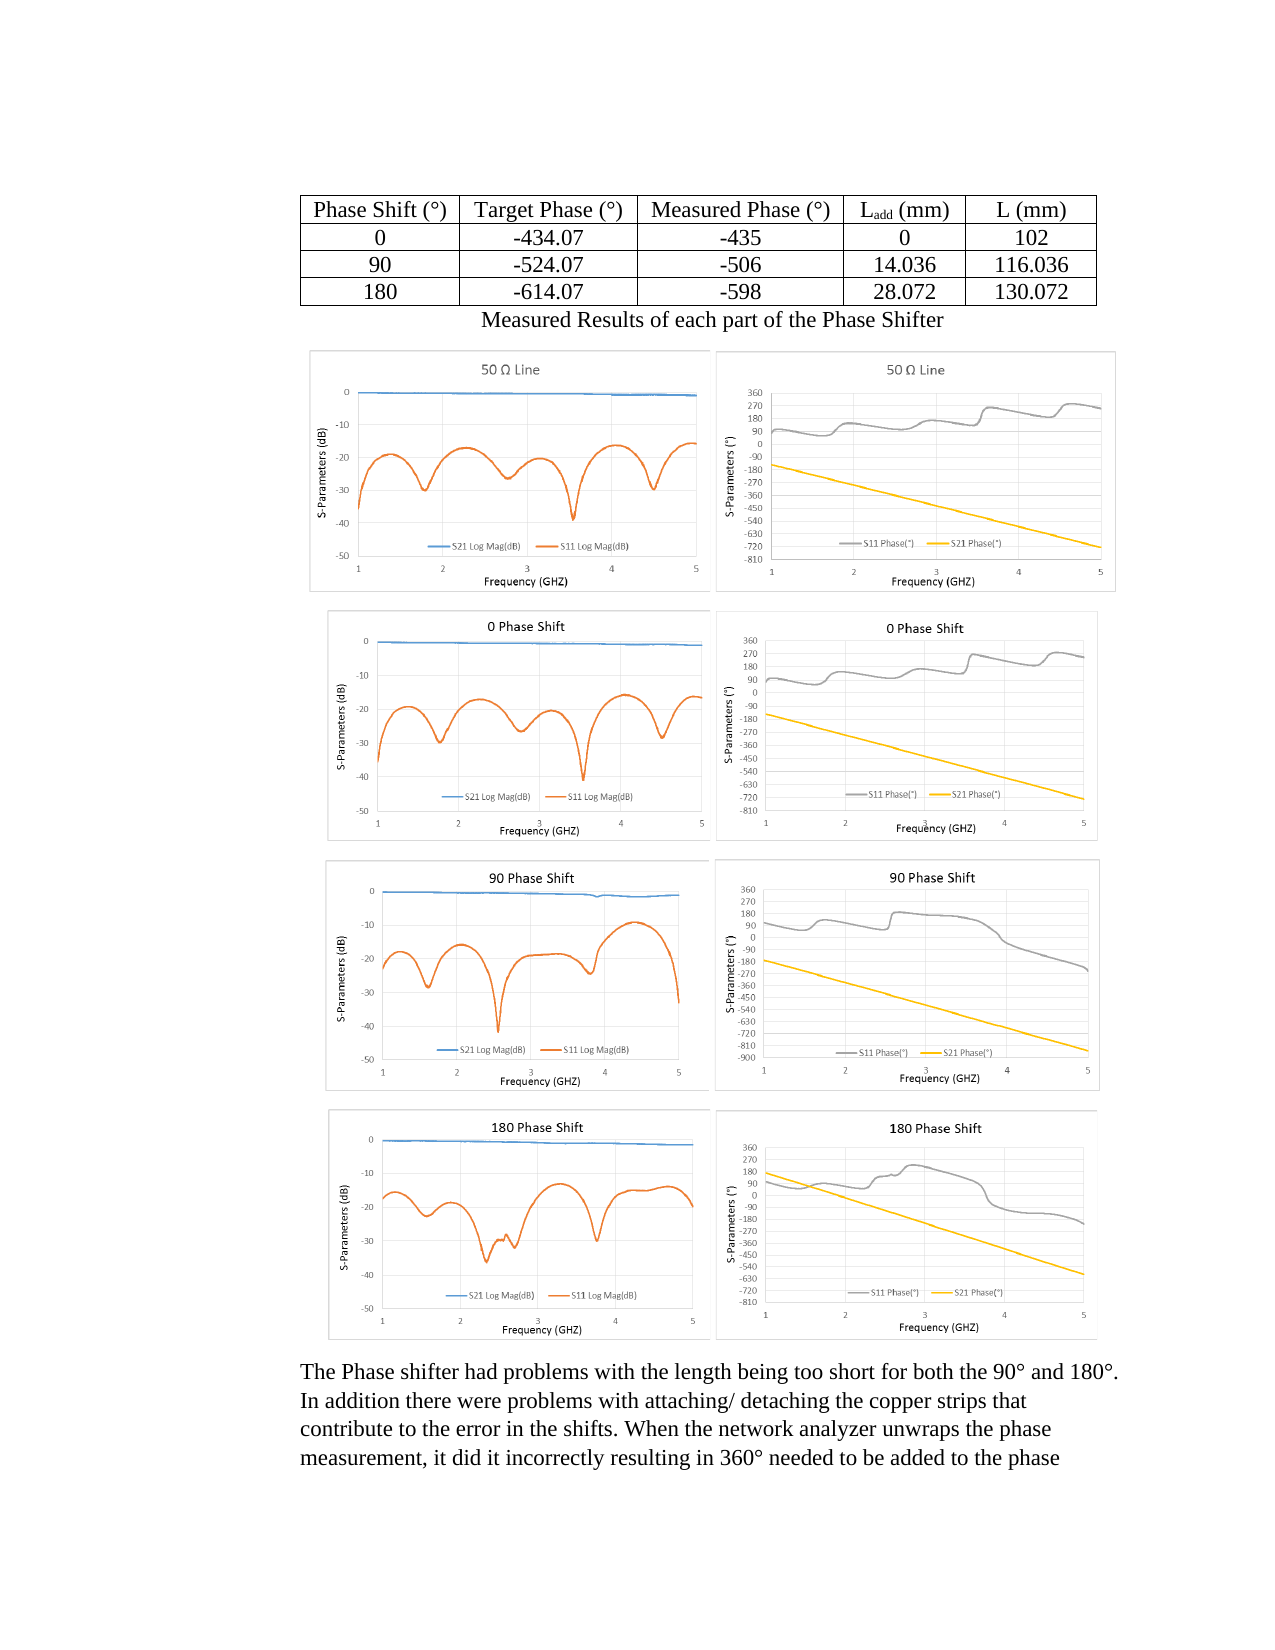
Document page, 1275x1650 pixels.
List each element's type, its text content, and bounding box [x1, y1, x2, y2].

table_cell -506 [638, 251, 843, 277]
picture [328, 1109, 711, 1340]
table_cell 102 [966, 224, 1096, 250]
table_cell 90 [301, 251, 459, 277]
table_header Phase Shift (°) [301, 196, 459, 222]
table_cell 28.072 [844, 278, 965, 305]
table_cell -435 [638, 224, 843, 250]
table_cell 180 [301, 278, 459, 305]
table_cell 0 [301, 224, 459, 250]
table_header Target Phase (°) [460, 196, 637, 222]
table_header L (mm) [966, 196, 1096, 222]
picture [715, 351, 1116, 592]
picture [716, 611, 1098, 841]
table_header Ladd (mm) [844, 196, 965, 222]
table_cell -434.07 [460, 224, 637, 250]
table_cell -614.07 [460, 278, 637, 305]
table_cell -524.07 [460, 251, 637, 277]
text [300, 1358, 1125, 1470]
table_cell 116.036 [966, 251, 1096, 277]
picture [325, 860, 709, 1091]
picture [715, 1110, 1098, 1340]
text Measured Results of each part of the Phase Shifter [300, 306, 1125, 332]
table_cell 0 [844, 224, 965, 250]
picture [327, 610, 711, 841]
table_cell 14.036 [844, 251, 965, 277]
table_header Measured Phase (°) [638, 196, 843, 222]
picture [714, 859, 1100, 1091]
table_cell 130.072 [966, 278, 1096, 305]
picture [309, 350, 711, 592]
table_cell -598 [638, 278, 843, 305]
